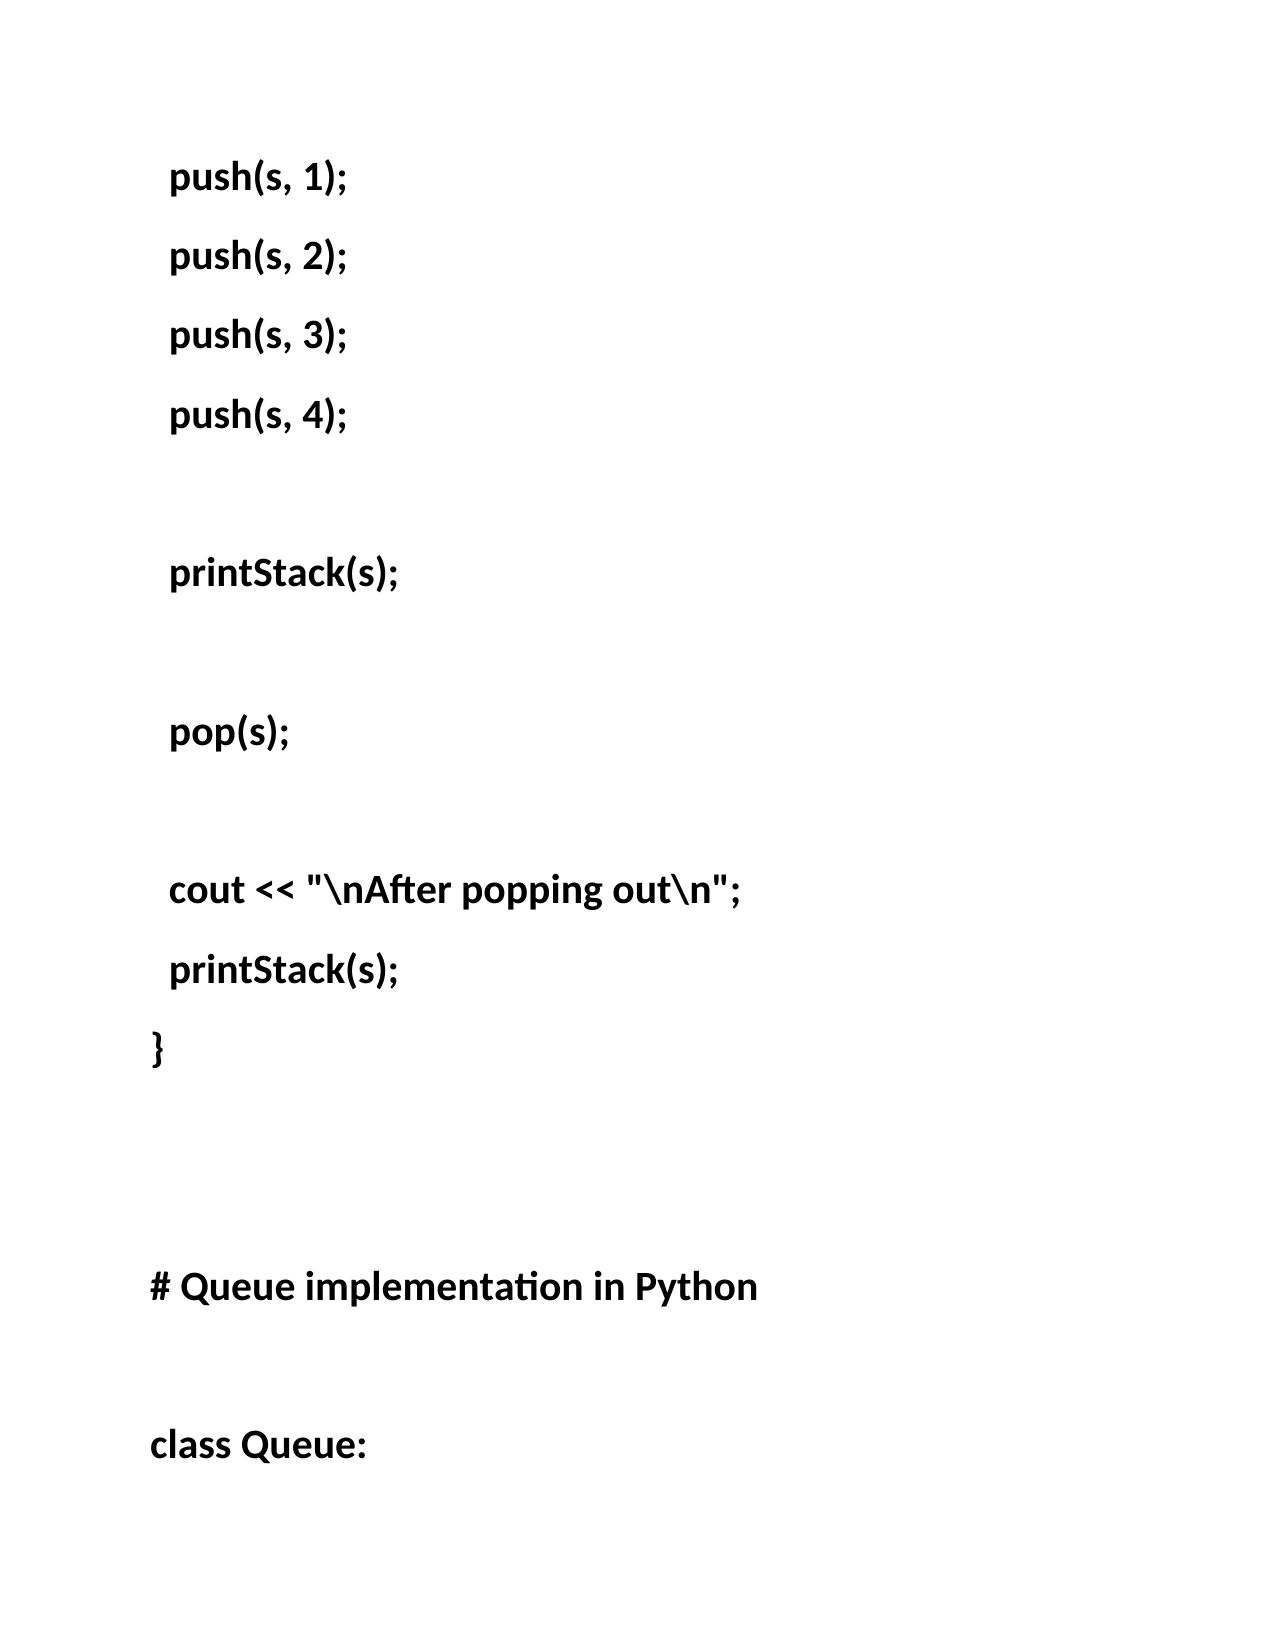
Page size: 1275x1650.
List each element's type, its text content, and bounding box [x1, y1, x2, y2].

text printStack(s); [150, 546, 1125, 597]
text cout << "\nAfter popping out\n"; [150, 863, 1125, 914]
text push(s, 3); [150, 308, 1125, 359]
text class Queue: [150, 1418, 1125, 1469]
text push(s, 4); [150, 388, 1125, 439]
text # Queue implementation in Python [150, 1260, 1125, 1311]
text push(s, 1); [150, 150, 1125, 201]
text } [150, 1022, 1125, 1073]
text push(s, 2); [150, 229, 1125, 280]
text printStack(s); [150, 943, 1125, 993]
text pop(s); [150, 705, 1125, 756]
